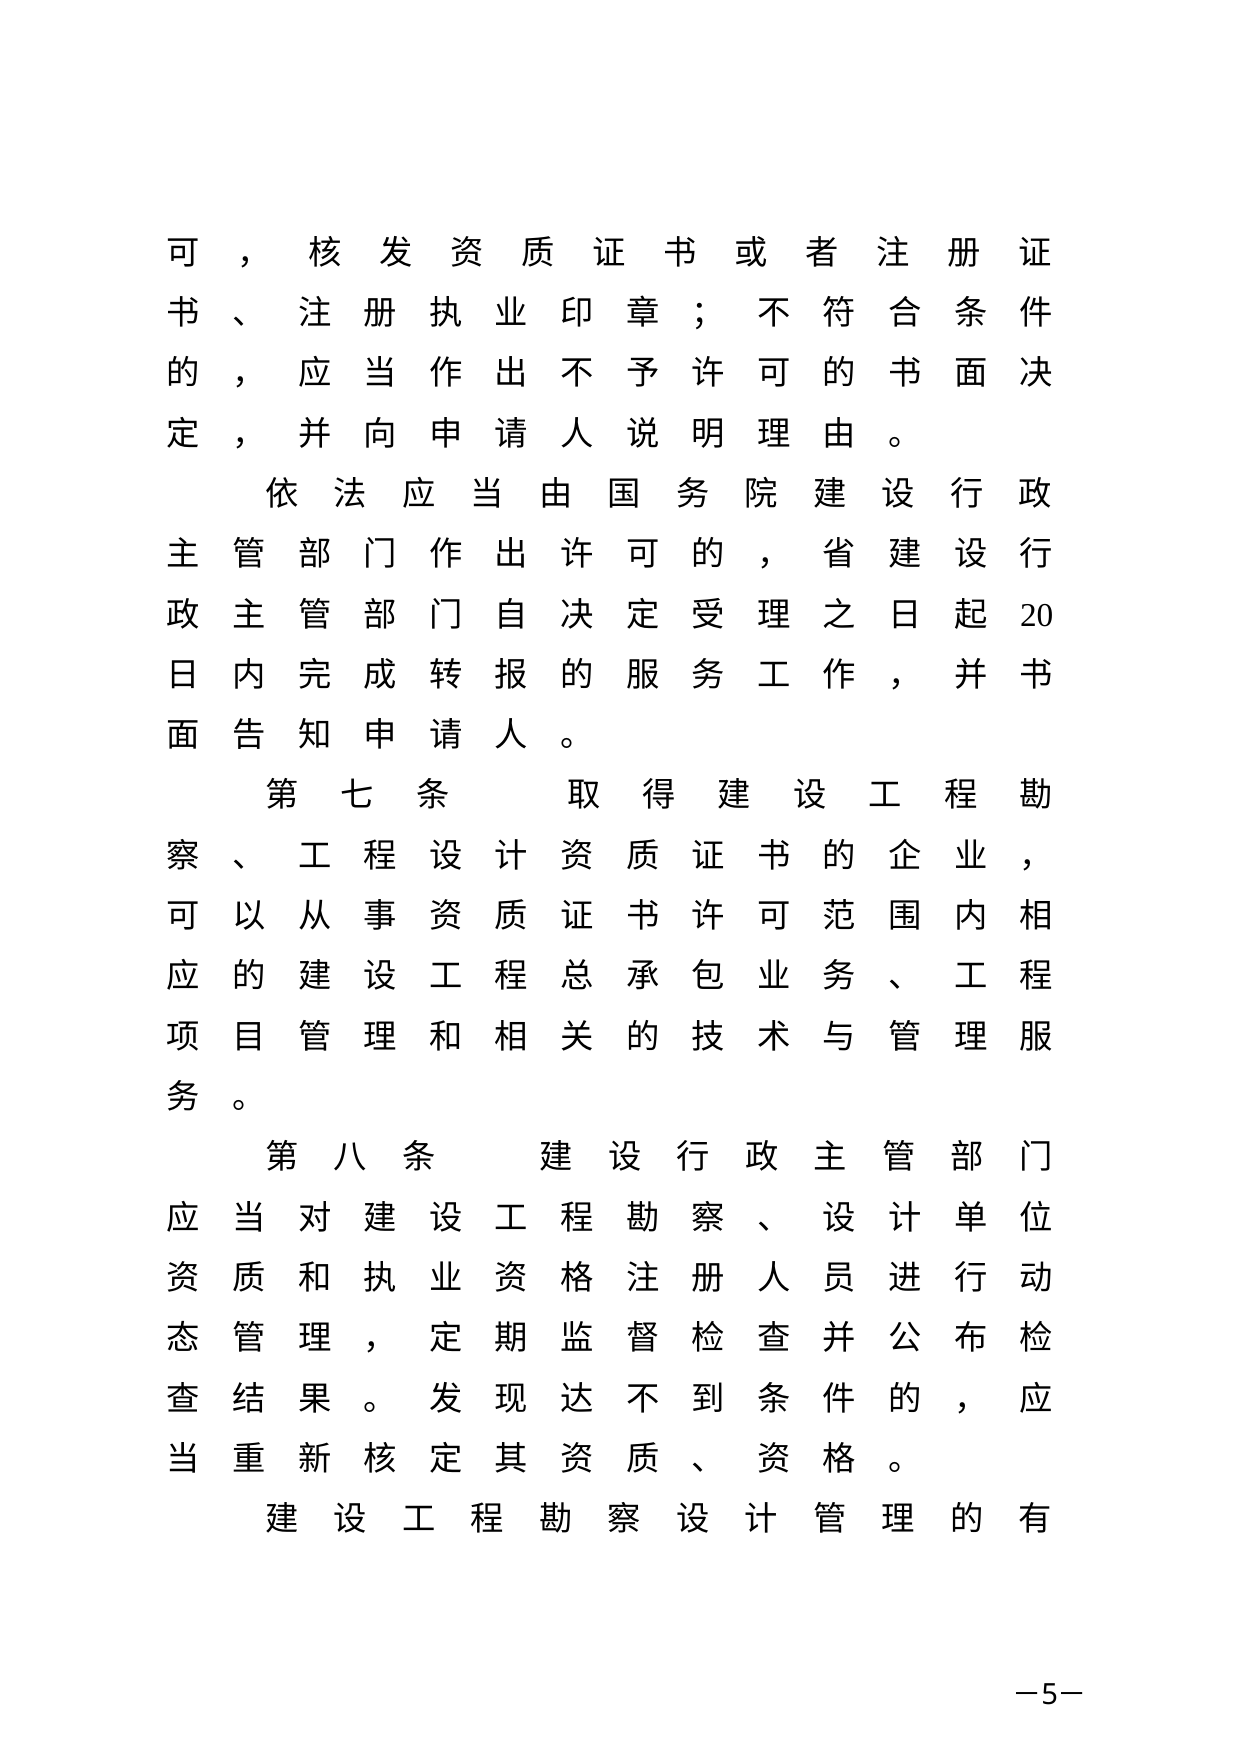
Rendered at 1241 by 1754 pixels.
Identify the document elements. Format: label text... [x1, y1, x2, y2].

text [167, 1486, 1085, 1546]
text 第八条 建设行政主管部门应当对建设工程勘察、设计单位资质和执业资格注册人员进行动态管理，定期监督检查并公布检查结果。发现达不到条件的，应当重新核定其资质、资格。 [167, 1124, 1085, 1486]
text 依法应当由国务院建设行政主管部门作出许可的，省建设行政主管部门自决定受理之日起20日内完成转报的服务工作，并书面告知申请人。 [167, 461, 1085, 762]
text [167, 219, 1085, 461]
text 第七条 取得建设工程勘察、工程设计资质证书的企业，可以从事资质证书许可范围内相应的建设工程总承包业务、工程项目管理和相关的技术与管理服务。 [167, 762, 1085, 1124]
